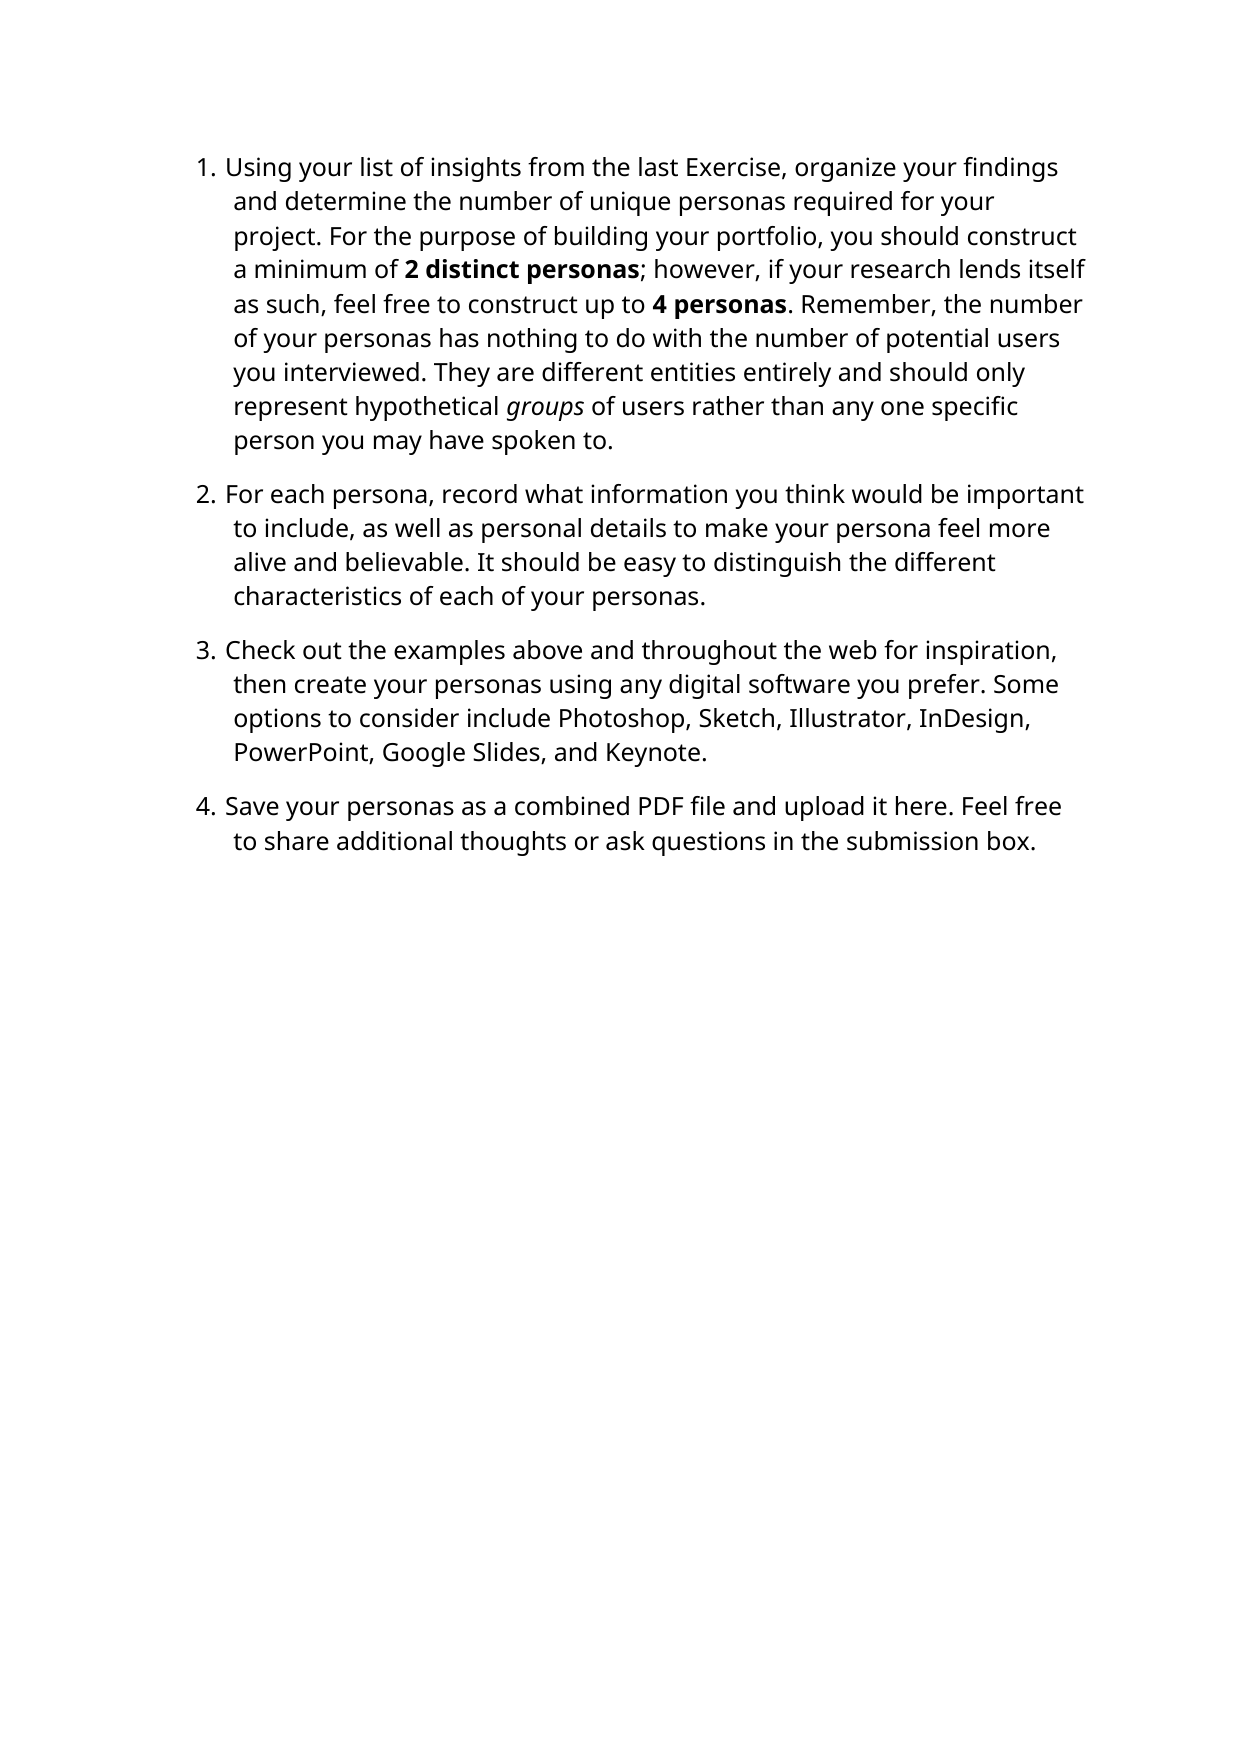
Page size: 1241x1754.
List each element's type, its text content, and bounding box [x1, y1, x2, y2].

list For each persona, record what information you think would be important to include, as well as personal details to make your persona feel more alive and believable. It should be easy to distinguish the different characteristics of each of your personas. [196, 477, 1090, 613]
list Check out the examples above and throughout the web for inspiration, then create your personas using any digital software you prefer. Some options to consider include Photoshop, Sketch, Illustrator, InDesign, PowerPoint, Google Slides, and Keynote. [196, 633, 1090, 769]
list Using your list of insights from the last Exercise, organize your findings and determine the number of unique personas required for your project. For the purpose of building your portfolio, you should construct a minimum of 2 distinct personas; however, if your research lends itself as such, feel free to construct up to 4 personas. Remember, the number of your personas has nothing to do with the number of potential users you interviewed. They are different entities entirely and should only represent hypothetical groups of users rather than any one specific person you may have spoken to. [196, 150, 1090, 457]
list Save your personas as a combined PDF file and upload it here. Feel free to share additional thoughts or ask questions in the submission box. [196, 789, 1090, 857]
